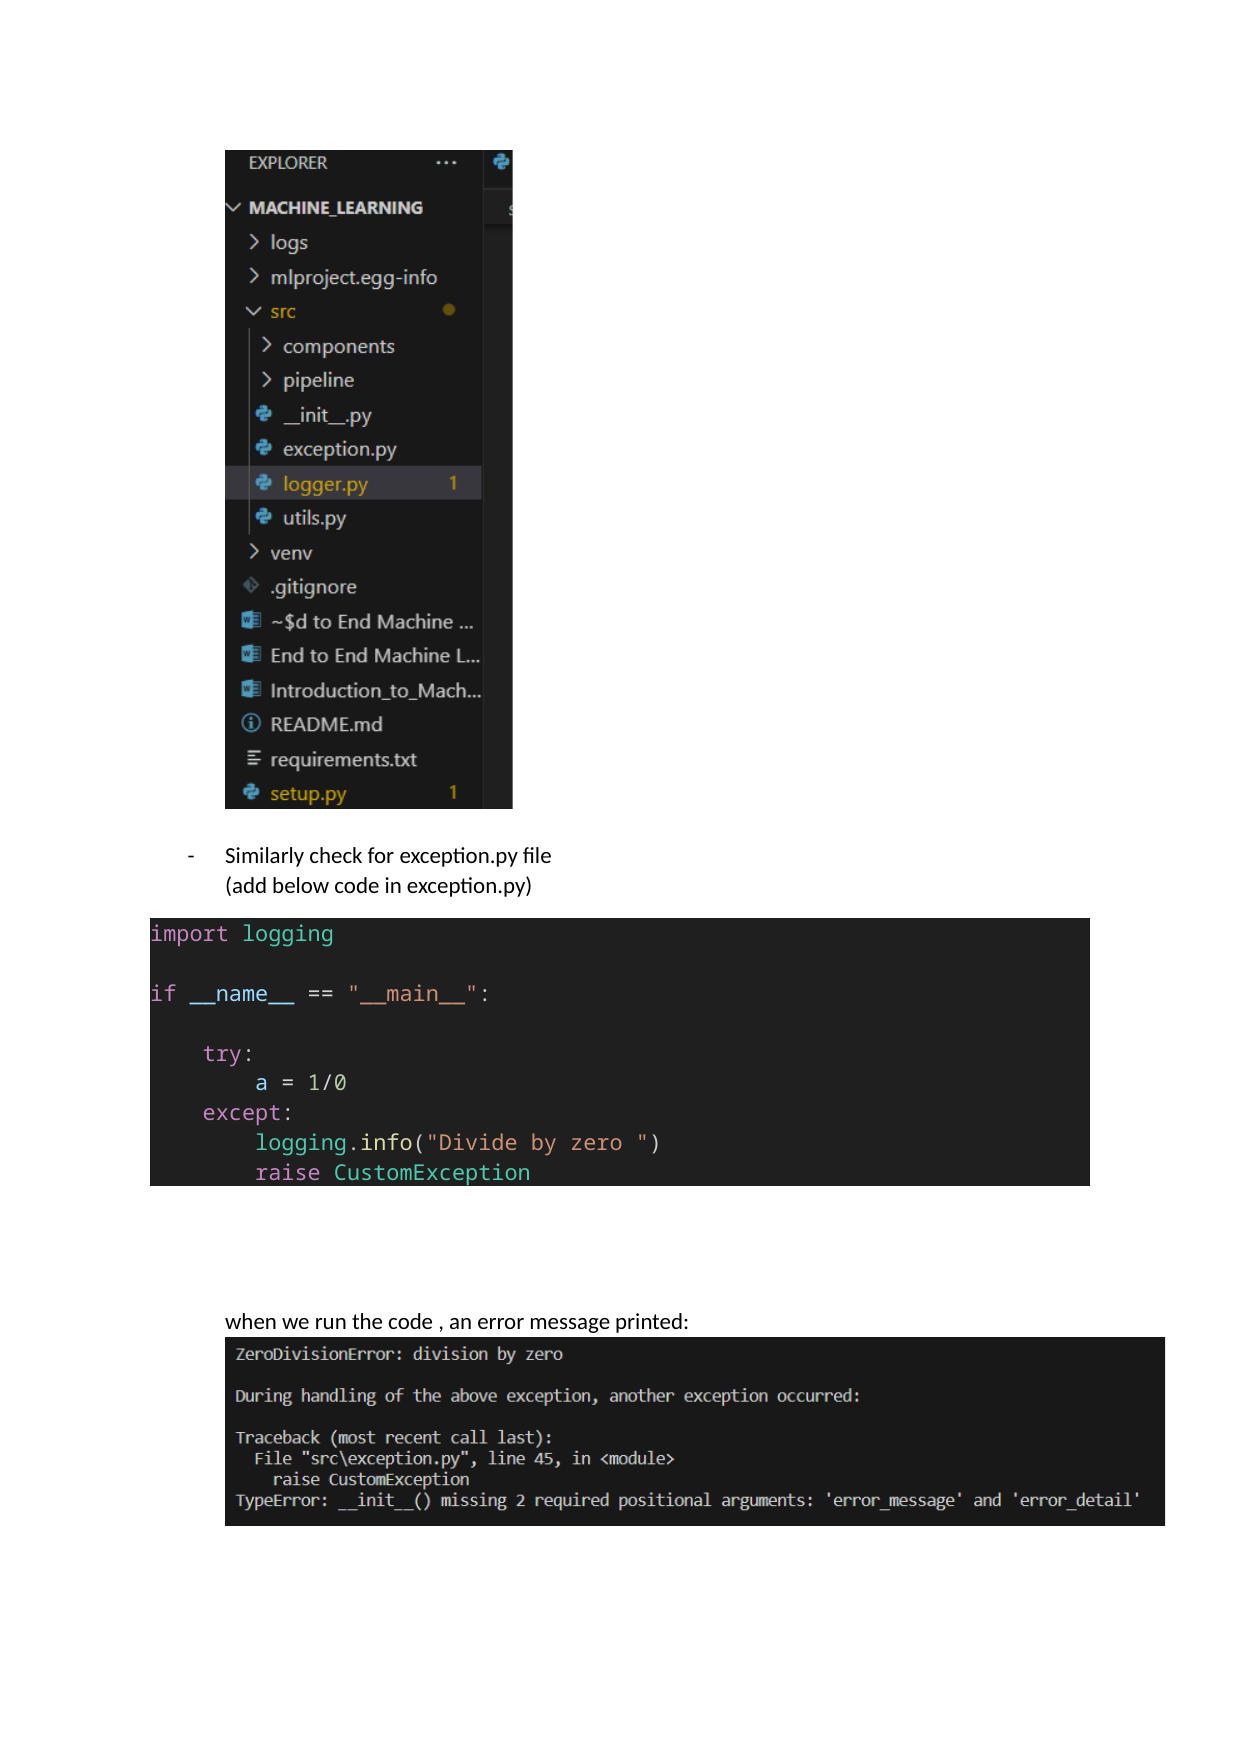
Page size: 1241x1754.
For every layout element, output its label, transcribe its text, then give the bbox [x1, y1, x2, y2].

picture [225, 150, 513, 809]
list (add below code in exception.py) [225, 871, 1090, 899]
text a = 1/0 [150, 1067, 1090, 1097]
text raise CustomException [150, 1157, 1090, 1186]
text import logging [150, 918, 1090, 948]
text if __name__ == "__main__": [150, 978, 1090, 1008]
list when we run the code , an error message printed: [225, 1247, 1090, 1335]
picture [225, 1337, 1166, 1526]
text logging.info("Divide by zero ") [150, 1127, 1090, 1157]
text except: [150, 1097, 1090, 1127]
text try: [150, 1037, 1090, 1067]
list Similarly check for exception.py file [187, 841, 1090, 869]
